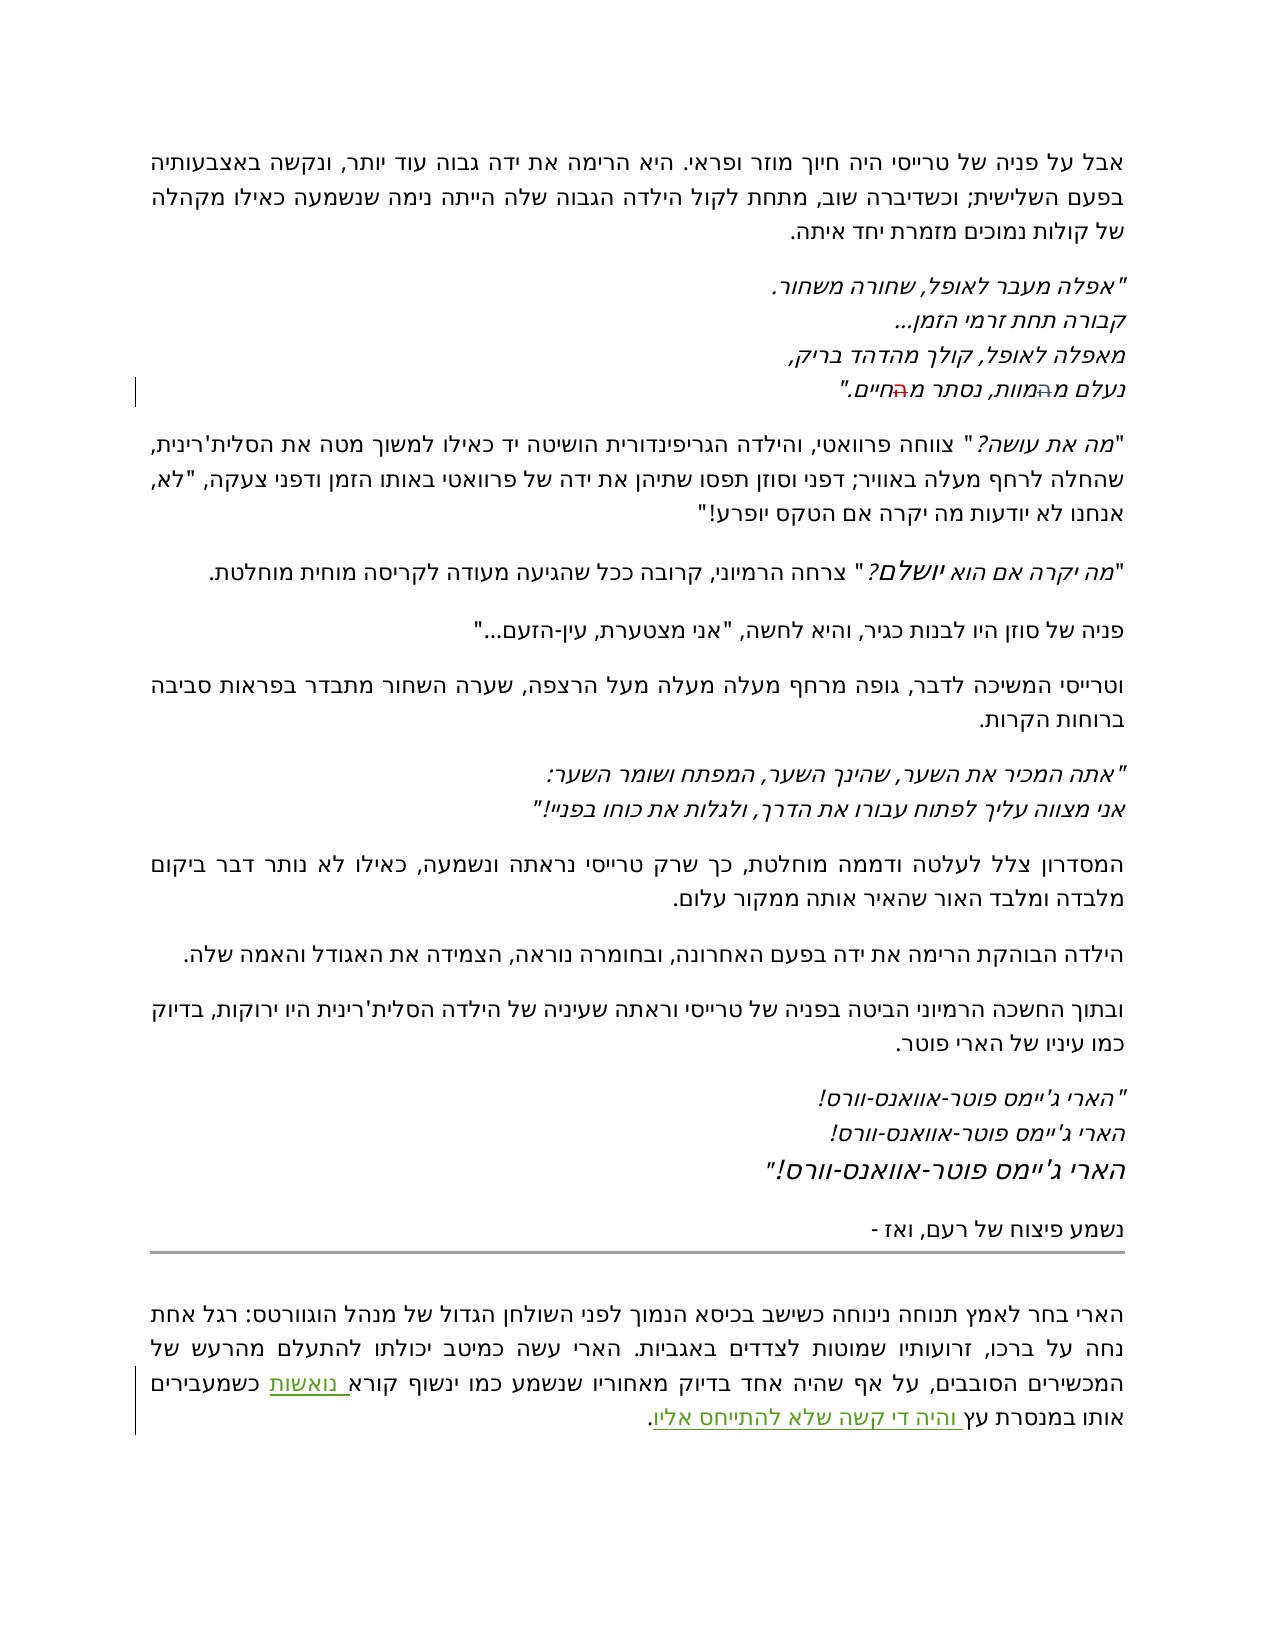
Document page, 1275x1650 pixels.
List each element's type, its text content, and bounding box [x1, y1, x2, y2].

text המסדרון צלל לעלטה ודממה מוחלטת, כך שרק טרייסי נראתה ונשמעה, כאילו לא נותר דבר ביקום מלבדה ומלבד האור שהאיר אותה ממקור עלום. [150, 852, 1125, 916]
text "אתה המכיר את השער, שהינך השער, המפתח ושומר השער: [150, 762, 1125, 792]
text קבורה תחת זרמי הזמן… [150, 308, 1125, 338]
text נעלם ממוות, נסתר מחיים." [150, 377, 1125, 407]
text הארי ג'יימס פוטר-אוואנס-וורס!" [150, 1155, 1125, 1190]
text פניה של סוזן היו לבנות כגיר, והיא לחשה, "אני מצטערת, עין-הזעם…" [150, 618, 1125, 647]
text אני מצווה עליך לפתוח עבורו את הדרך, ולגלות את כוחו בפניי!" [150, 797, 1125, 827]
text ובתוך החשכה הרמיוני הביטה בפניה של טרייסי וראתה שעיניה של הילדה הסלית'רינית היו ירוקות, בדיוק כמו עיניו של הארי פוטר. [150, 997, 1125, 1061]
text מאפלה לאופל, קולך מהדהד בריק, [150, 343, 1125, 373]
text "הארי ג'יימס פוטר-אוואנס-וורס! [150, 1086, 1125, 1116]
text הארי ג'יימס פוטר-אוואנס-וורס! [150, 1121, 1125, 1151]
text "אפלה מעבר לאופל, שחורה משחור. [150, 274, 1125, 304]
text "מה יקרה אם הוא יושלם?" צרחה הרמיוני, קרובה ככל שהגיעה מעודה לקריסה מוחית מוחלטת. [150, 556, 1125, 592]
text וטרייסי המשיכה לדבר, גופה מרחף מעלה מעלה מעל הרצפה, שערה השחור מתבדר בפראות סביבה ברוחות הקרות. [150, 673, 1125, 737]
text "מה את עושה?" צווחה פרוואטי, והילדה הגריפינדורית הושיטה יד כאילו למשוך מטה את הסלית'רינית, שהחלה לרחף מעלה באוויר; דפני וסוזן תפסו שתיהן את ידה של פרוואטי באותו הזמן ודפני צעקה, "לא, אנחנו לא יודעות מה יקרה אם הטקס יופרע!" [150, 432, 1125, 531]
text נשמע פיצוח של רעם, ואז - [150, 1216, 1125, 1246]
text הארי בחר לאמץ תנוחה נינוחה כשישב בכיסא הנמוך לפני השולחן הגדול של מנהל הוגוורטס: רגל אחת נחה על ברכו, זרועותיו שמוטות לצדדים באגביות. הארי עשה כמיטב יכולתו להתעלם מהרעש של המכשירים הסובבים, על אף שהיה אחד בדיוק מאחוריו שנשמע כמו ינשוף קורא כשמעבירים אותו במנסרת עץ. [150, 1302, 1125, 1435]
text הילדה הבוהקת הרימה את ידה בפעם האחרונה, ובחומרה נוראה, הצמידה את האגודל והאמה שלה. [150, 942, 1125, 971]
text אבל על פניה של טרייסי היה חיוך מוזר ופראי. היא הרימה את ידה גבוה עוד יותר, ונקשה באצבעותיה בפעם השלישית; וכשדיברה שוב, מתחת לקול הילדה הגבוה שלה הייתה נימה שנשמעה כאילו מקהלה של קולות נמוכים מזמרת יחד איתה. [150, 150, 1125, 249]
